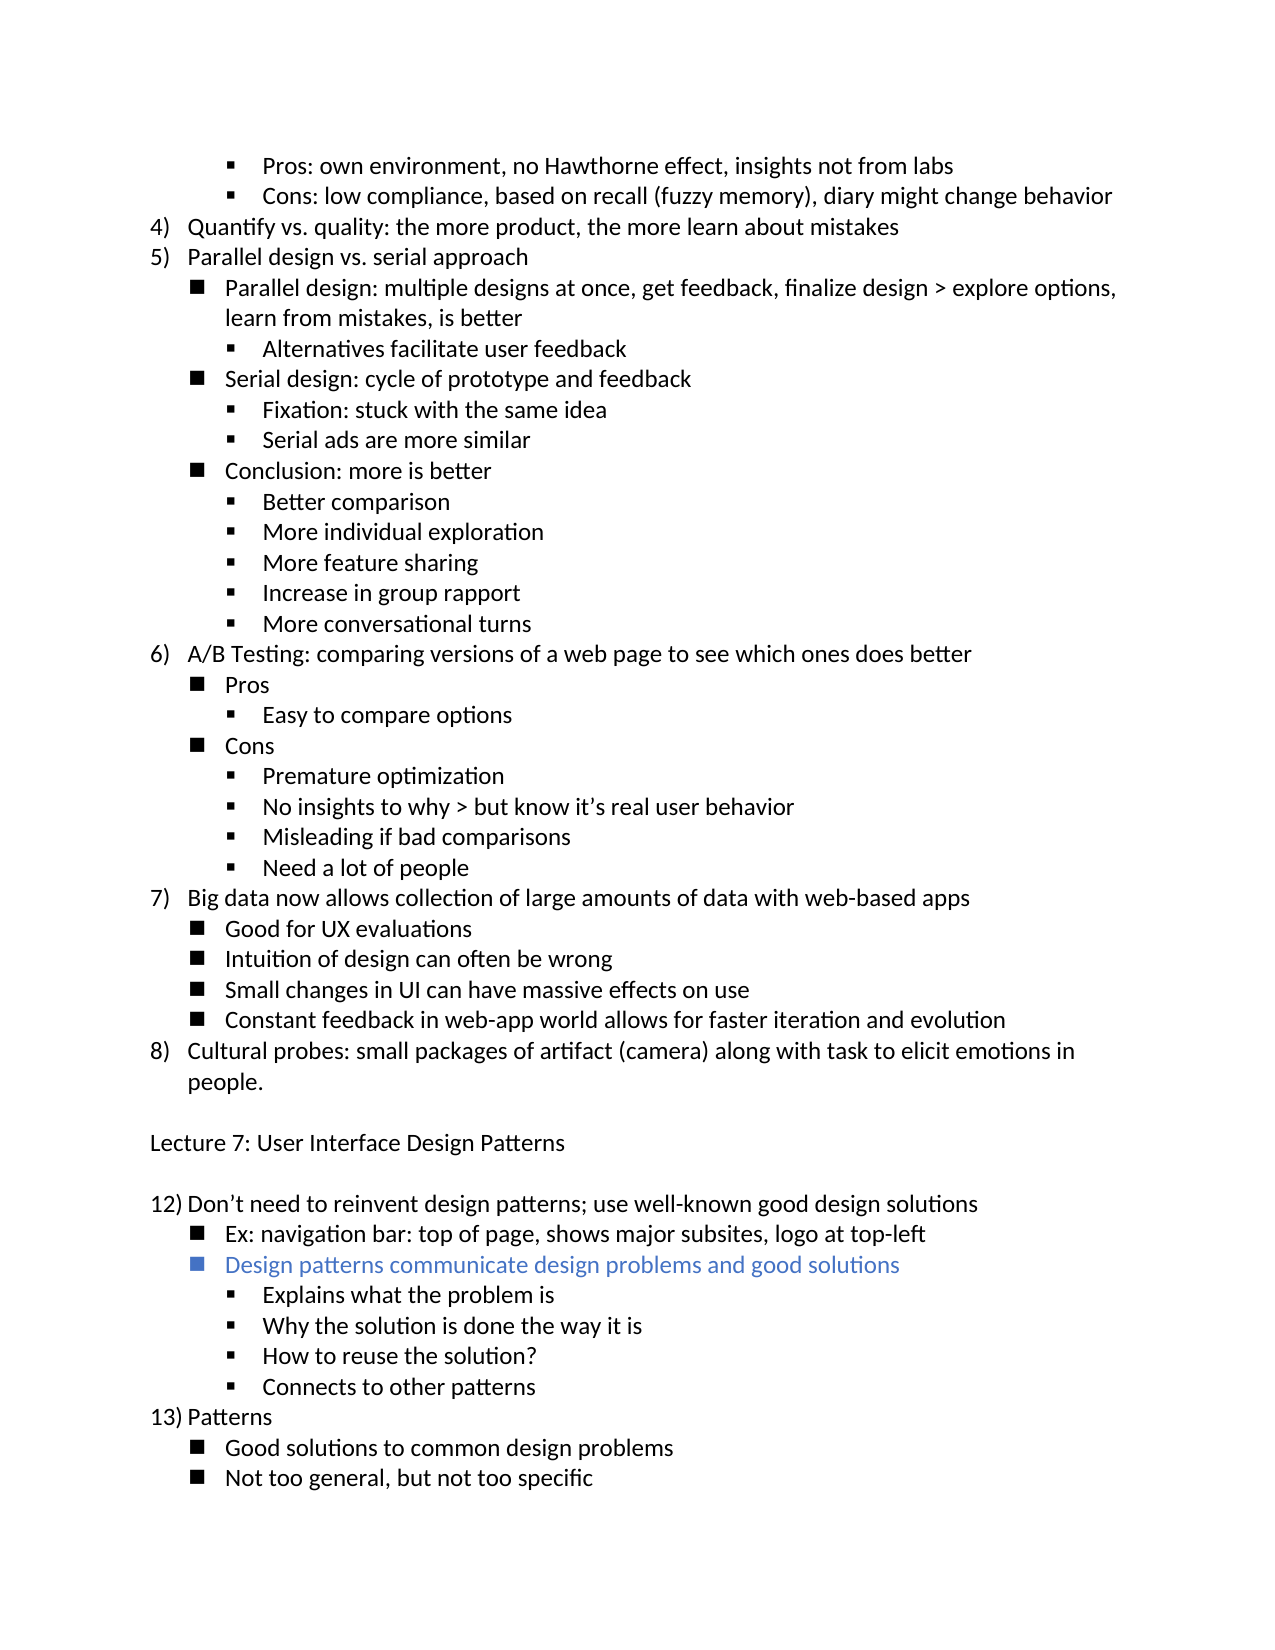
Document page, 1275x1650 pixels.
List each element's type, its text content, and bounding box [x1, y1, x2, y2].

list Pros: own environment, no Hawthorne effect, insights not from labs [225, 150, 1125, 181]
list Cons [187, 730, 1125, 760]
list Parallel design vs. serial approach [150, 242, 1125, 272]
list A/B Testing: comparing versions of a web page to see which ones does better [150, 638, 1125, 669]
list Quantify vs. quality: the more product, the more learn about mistakes [150, 211, 1125, 242]
list Big data now allows collection of large amounts of data with web-based apps [150, 882, 1125, 913]
list Better comparison [225, 486, 1125, 516]
list Intuition of design can often be wrong [187, 943, 1125, 974]
list More conversational turns [225, 608, 1125, 638]
list Good for UX evaluations [187, 913, 1125, 943]
list Cultural probes: small packages of artifact (camera) along with task to elicit emotions in people. [150, 1035, 1125, 1096]
list Alternatives facilitate user feedback [225, 333, 1125, 364]
list Why the solution is done the way it is [225, 1310, 1125, 1340]
list Ex: navigation bar: top of page, shows major subsites, logo at top-left [187, 1218, 1125, 1249]
list No insights to why > but know it’s real user behavior [225, 791, 1125, 821]
list Explains what the problem is [225, 1279, 1125, 1310]
list How to reuse the solution? [225, 1340, 1125, 1371]
list Serial design: cycle of prototype and feedback [187, 364, 1125, 394]
list Good solutions to common design problems [187, 1432, 1125, 1462]
list Conclusion: more is better [187, 455, 1125, 486]
list Patterns [150, 1401, 1125, 1432]
text Lecture 7: User Interface Design Patterns [150, 1127, 1125, 1157]
list Cons: low compliance, based on recall (fuzzy memory), diary might change behavior [225, 181, 1125, 211]
list Misleading if bad comparisons [225, 821, 1125, 852]
list Parallel design: multiple designs at once, get feedback, finalize design > explore options, learn from mistakes, is better [187, 272, 1125, 333]
list Need a lot of people [225, 852, 1125, 882]
list Premature optimization [225, 760, 1125, 791]
list More feature sharing [225, 547, 1125, 577]
list Fixation: stuck with the same idea [225, 394, 1125, 425]
list Connects to other patterns [225, 1371, 1125, 1401]
list Don’t need to reinvent design patterns; use well-known good design solutions [150, 1188, 1125, 1218]
list Serial ads are more similar [225, 425, 1125, 455]
list Pros [187, 669, 1125, 699]
list Increase in group rapport [225, 577, 1125, 608]
list Easy to compare options [225, 699, 1125, 730]
list Constant feedback in web-app world allows for faster iteration and evolution [187, 1004, 1125, 1035]
list Not too general, but not too specific [187, 1462, 1125, 1493]
list Small changes in UI can have massive effects on use [187, 974, 1125, 1004]
list More individual exploration [225, 516, 1125, 547]
list Design patterns communicate design problems and good solutions [187, 1249, 1125, 1279]
